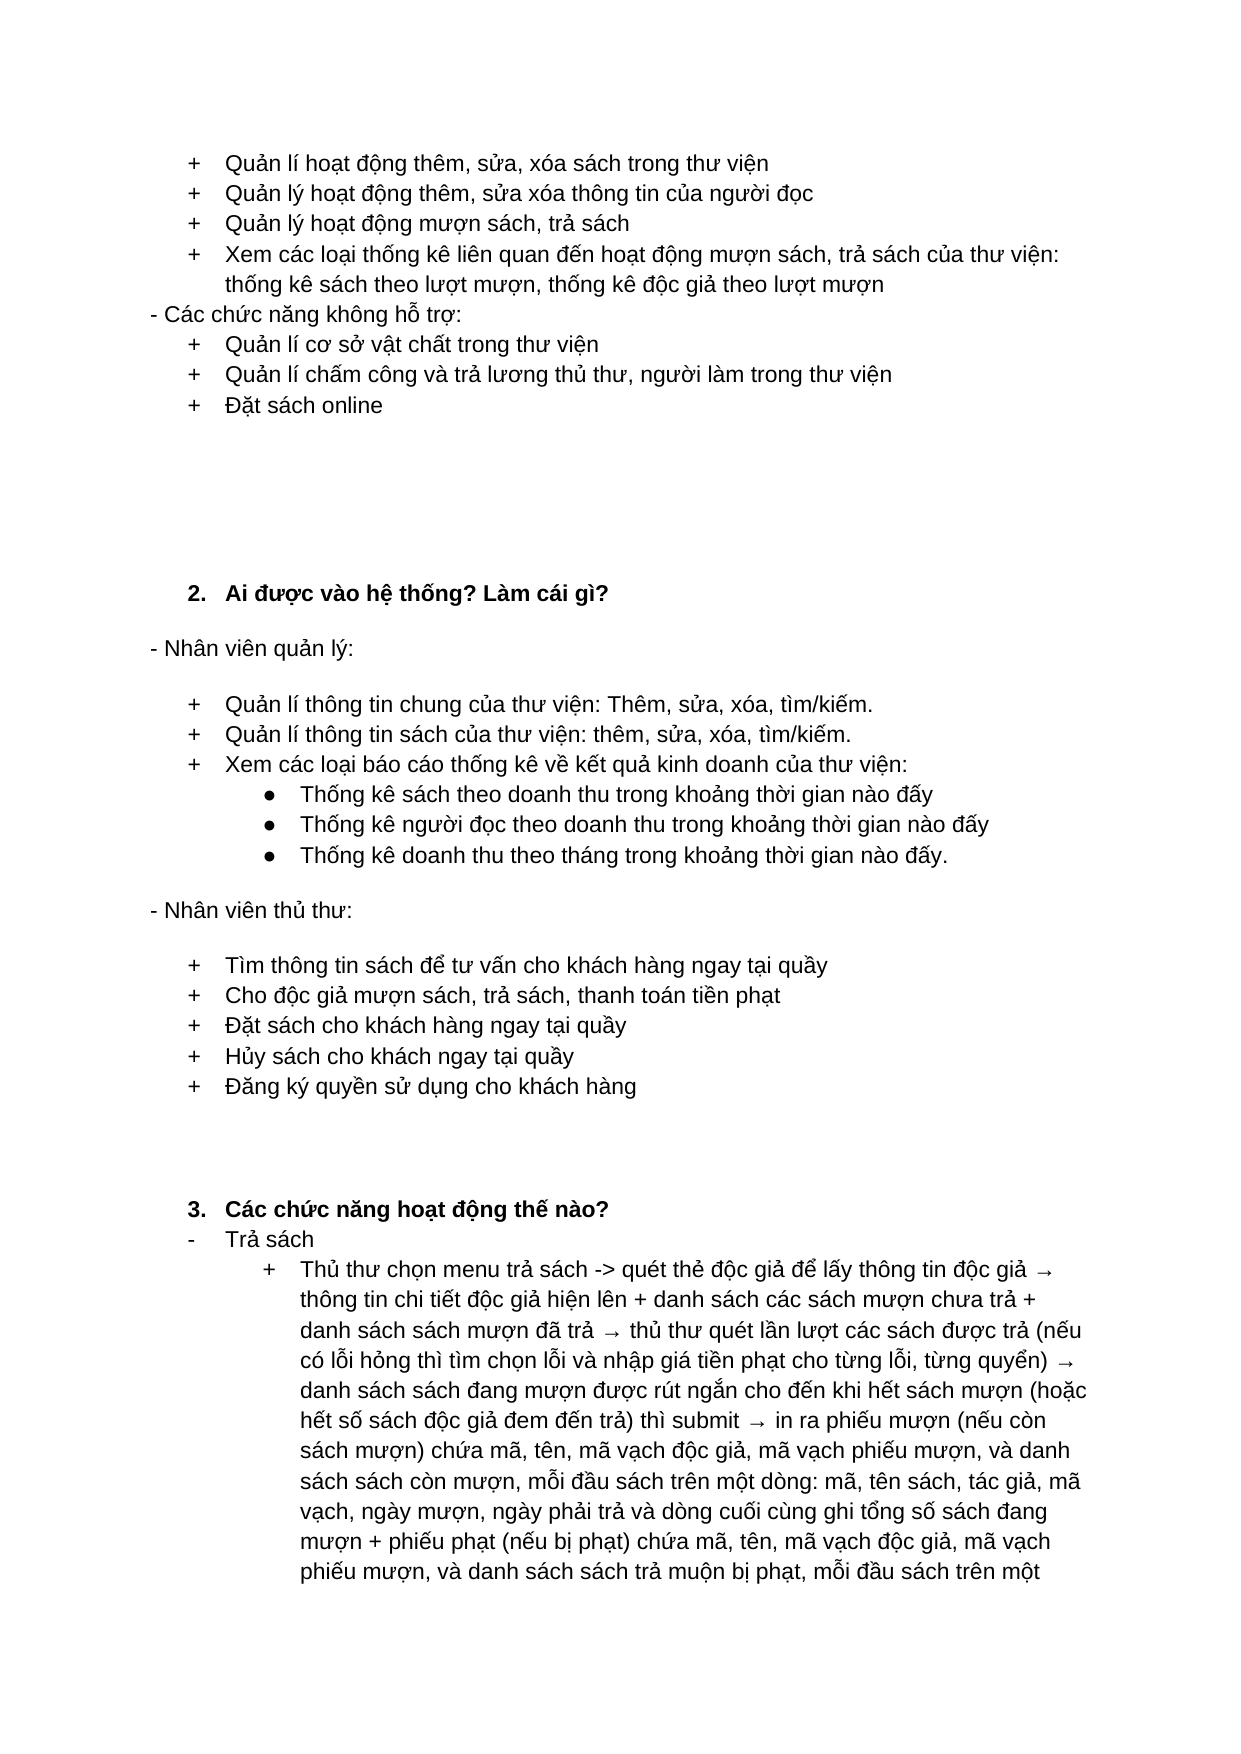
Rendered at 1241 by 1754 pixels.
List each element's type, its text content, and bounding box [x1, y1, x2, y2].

list Quản lý hoạt động thêm, sửa xóa thông tin của người đọc [187, 180, 1090, 207]
list Quản lí chấm công và trả lương thủ thư, người làm trong thư viện [187, 361, 1090, 388]
list Đặt sách online [187, 392, 1090, 418]
text - Nhân viên thủ thư: [150, 897, 1090, 923]
list Thống kê doanh thu theo tháng trong khoảng thời gian nào đấy. [262, 842, 1090, 868]
list Đăng ký quyền sử dụng cho khách hàng [187, 1073, 1090, 1099]
list Hủy sách cho khách ngay tại quầy [187, 1043, 1090, 1069]
list Xem các loại báo cáo thống kê về kết quả kinh doanh của thư viện: [187, 751, 1090, 777]
text - Các chức năng không hỗ trợ: [150, 301, 1090, 327]
list Trả sách [187, 1226, 1090, 1252]
list Quản lí thông tin sách của thư viện: thêm, sửa, xóa, tìm/kiếm. [187, 721, 1090, 747]
list Cho độc giả mượn sách, trả sách, thanh toán tiền phạt [187, 982, 1090, 1009]
list Xem các loại thống kê liên quan đến hoạt động mượn sách, trả sách của thư viện: thống kê sách theo lượt mượn, thống kê độc giả theo lượt mượn [187, 241, 1090, 297]
list Quản lí cơ sở vật chất trong thư viện [187, 331, 1090, 358]
list Tìm thông tin sách để tư vấn cho khách hàng ngay tại quầy [187, 952, 1090, 978]
list Quản lí hoạt động thêm, sửa, xóa sách trong thư viện [187, 150, 1090, 176]
text - Nhân viên quản lý: [150, 635, 1090, 662]
list Quản lí thông tin chung của thư viện: Thêm, sửa, xóa, tìm/kiếm. [187, 691, 1090, 717]
subtitle Các chức năng hoạt động thế nào? [187, 1196, 1090, 1222]
list Quản lý hoạt động mượn sách, trả sách [187, 210, 1090, 237]
list Đặt sách cho khách hàng ngay tại quầy [187, 1012, 1090, 1039]
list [262, 1256, 1090, 1585]
subtitle Ai được vào hệ thống? Làm cái gì? [187, 580, 1090, 607]
list Thống kê sách theo doanh thu trong khoảng thời gian nào đấy [262, 781, 1090, 808]
list Thống kê người đọc theo doanh thu trong khoảng thời gian nào đấy [262, 811, 1090, 838]
